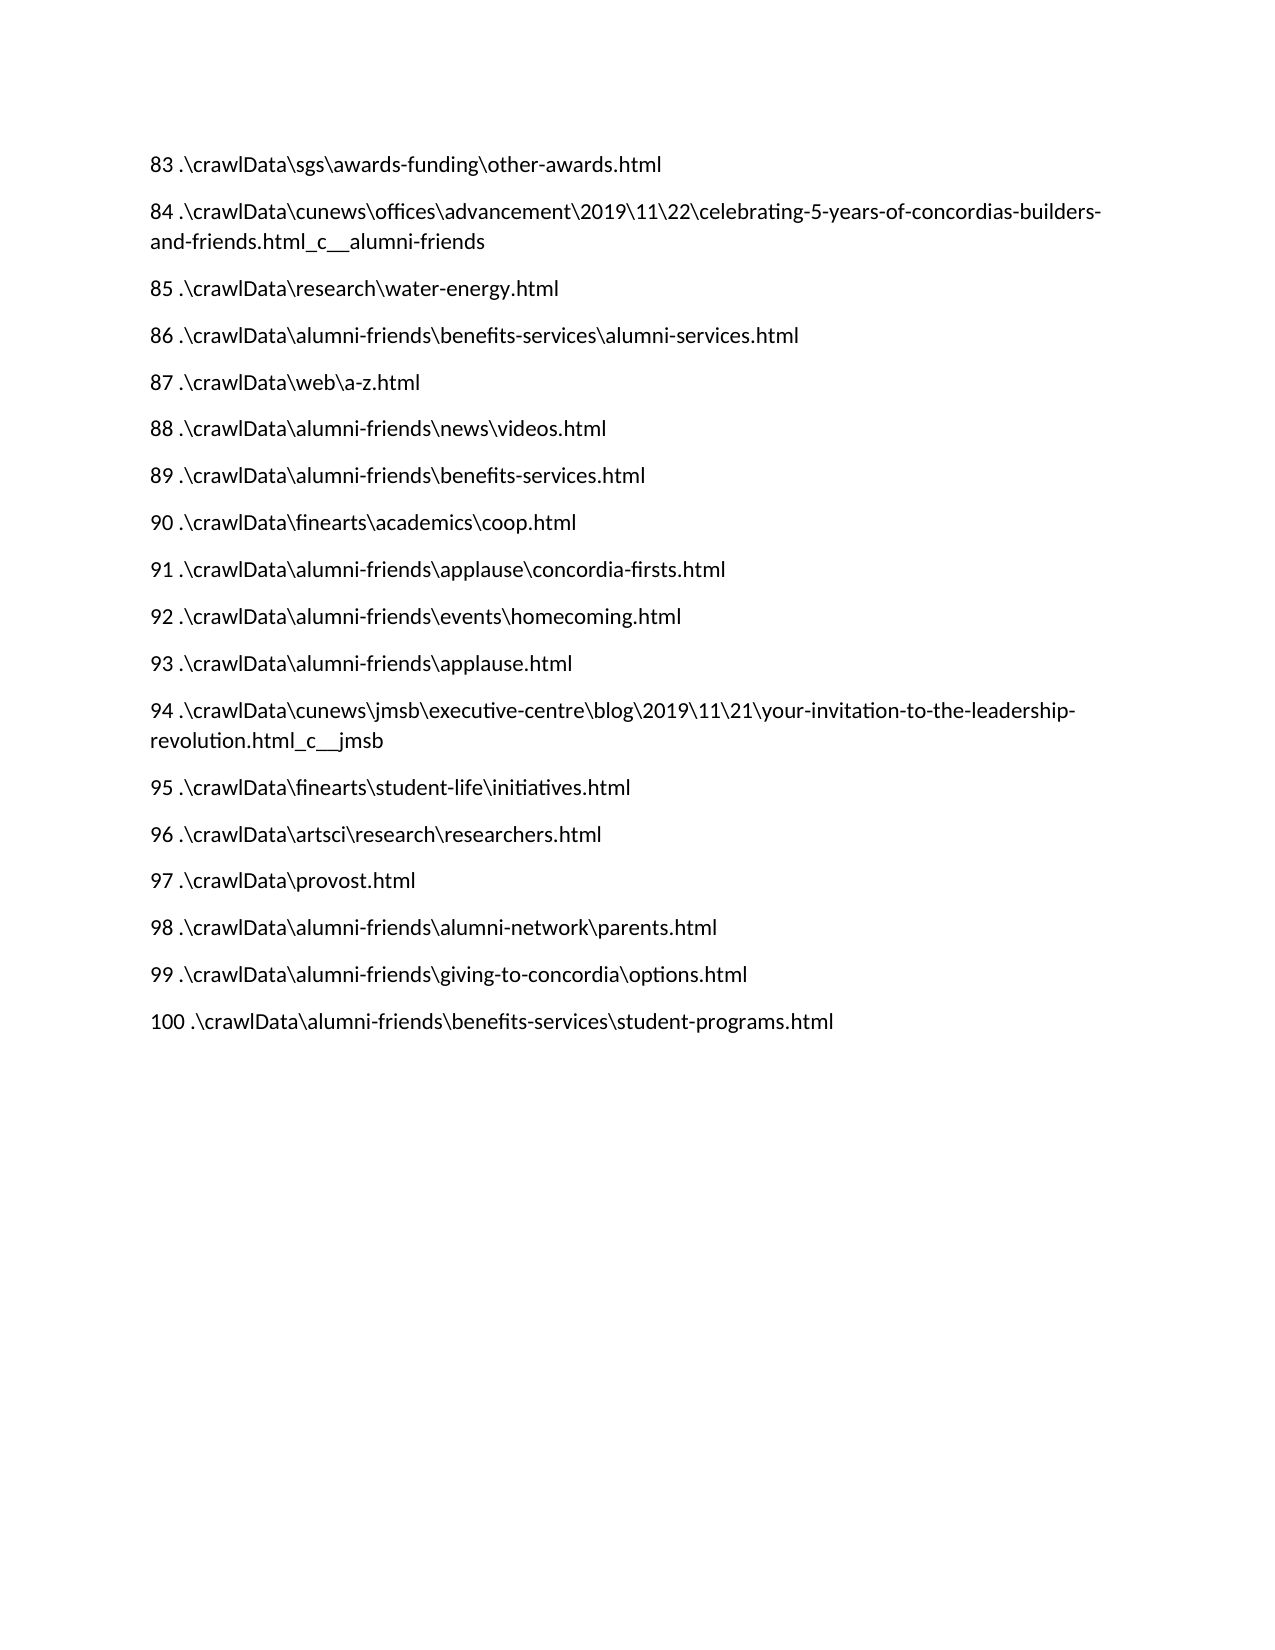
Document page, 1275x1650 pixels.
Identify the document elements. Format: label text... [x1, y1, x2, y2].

text 89 .\crawlData\alumni-friends\benefits-services.html [150, 461, 1125, 489]
text 90 .\crawlData\finearts\academics\coop.html [150, 508, 1125, 536]
text 84 .\crawlData\cunews\offices\advancement\2019\11\22\celebrating-5-years-of-concordias-builders-and-friends.html_c__alumni-friends [150, 197, 1125, 255]
text 94 .\crawlData\cunews\jmsb\executive-centre\blog\2019\11\21\your-invitation-to-the-leadership-revolution.html_c__jmsb [150, 696, 1125, 754]
text 99 .\crawlData\alumni-friends\giving-to-concordia\options.html [150, 960, 1125, 988]
text 97 .\crawlData\provost.html [150, 867, 1125, 895]
text 86 .\crawlData\alumni-friends\benefits-services\alumni-services.html [150, 321, 1125, 349]
text 98 .\crawlData\alumni-friends\alumni-network\parents.html [150, 913, 1125, 942]
text 83 .\crawlData\sgs\awards-funding\other-awards.html [150, 150, 1125, 178]
text 88 .\crawlData\alumni-friends\news\videos.html [150, 414, 1125, 443]
text 96 .\crawlData\artsci\research\researchers.html [150, 820, 1125, 848]
text 85 .\crawlData\research\water-energy.html [150, 274, 1125, 302]
text 92 .\crawlData\alumni-friends\events\homecoming.html [150, 602, 1125, 630]
text 91 .\crawlData\alumni-friends\applause\concordia-firsts.html [150, 555, 1125, 583]
text 95 .\crawlData\finearts\student-life\initiatives.html [150, 773, 1125, 801]
text 93 .\crawlData\alumni-friends\applause.html [150, 649, 1125, 677]
text 100 .\crawlData\alumni-friends\benefits-services\student-programs.html [150, 1007, 1125, 1035]
text 87 .\crawlData\web\a-z.html [150, 368, 1125, 396]
